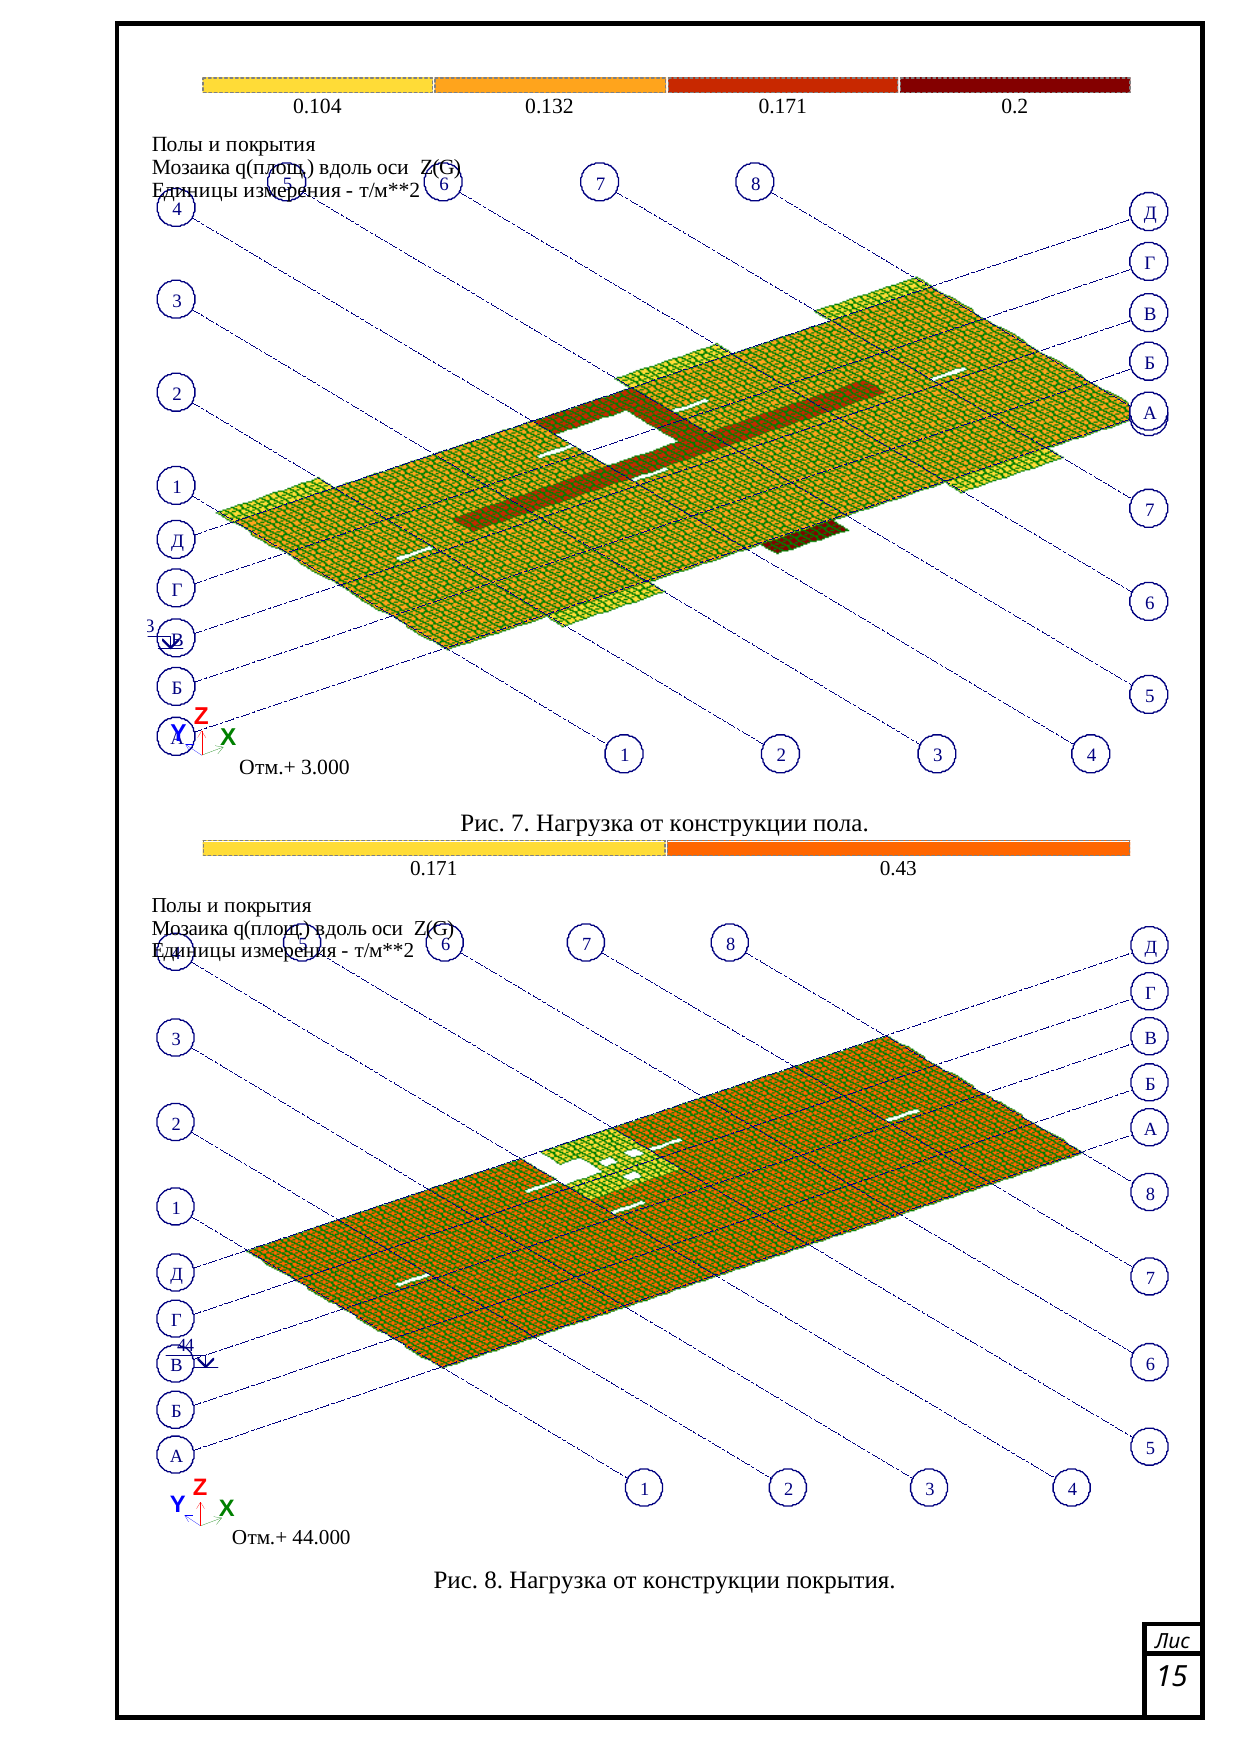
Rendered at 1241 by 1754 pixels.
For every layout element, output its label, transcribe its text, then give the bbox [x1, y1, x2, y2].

text Рис. 8. Нагрузка от конструкции покрытия. [148, 1565, 1181, 1594]
text Рис. 7. Нагрузка от конструкции пола. [148, 808, 1181, 837]
